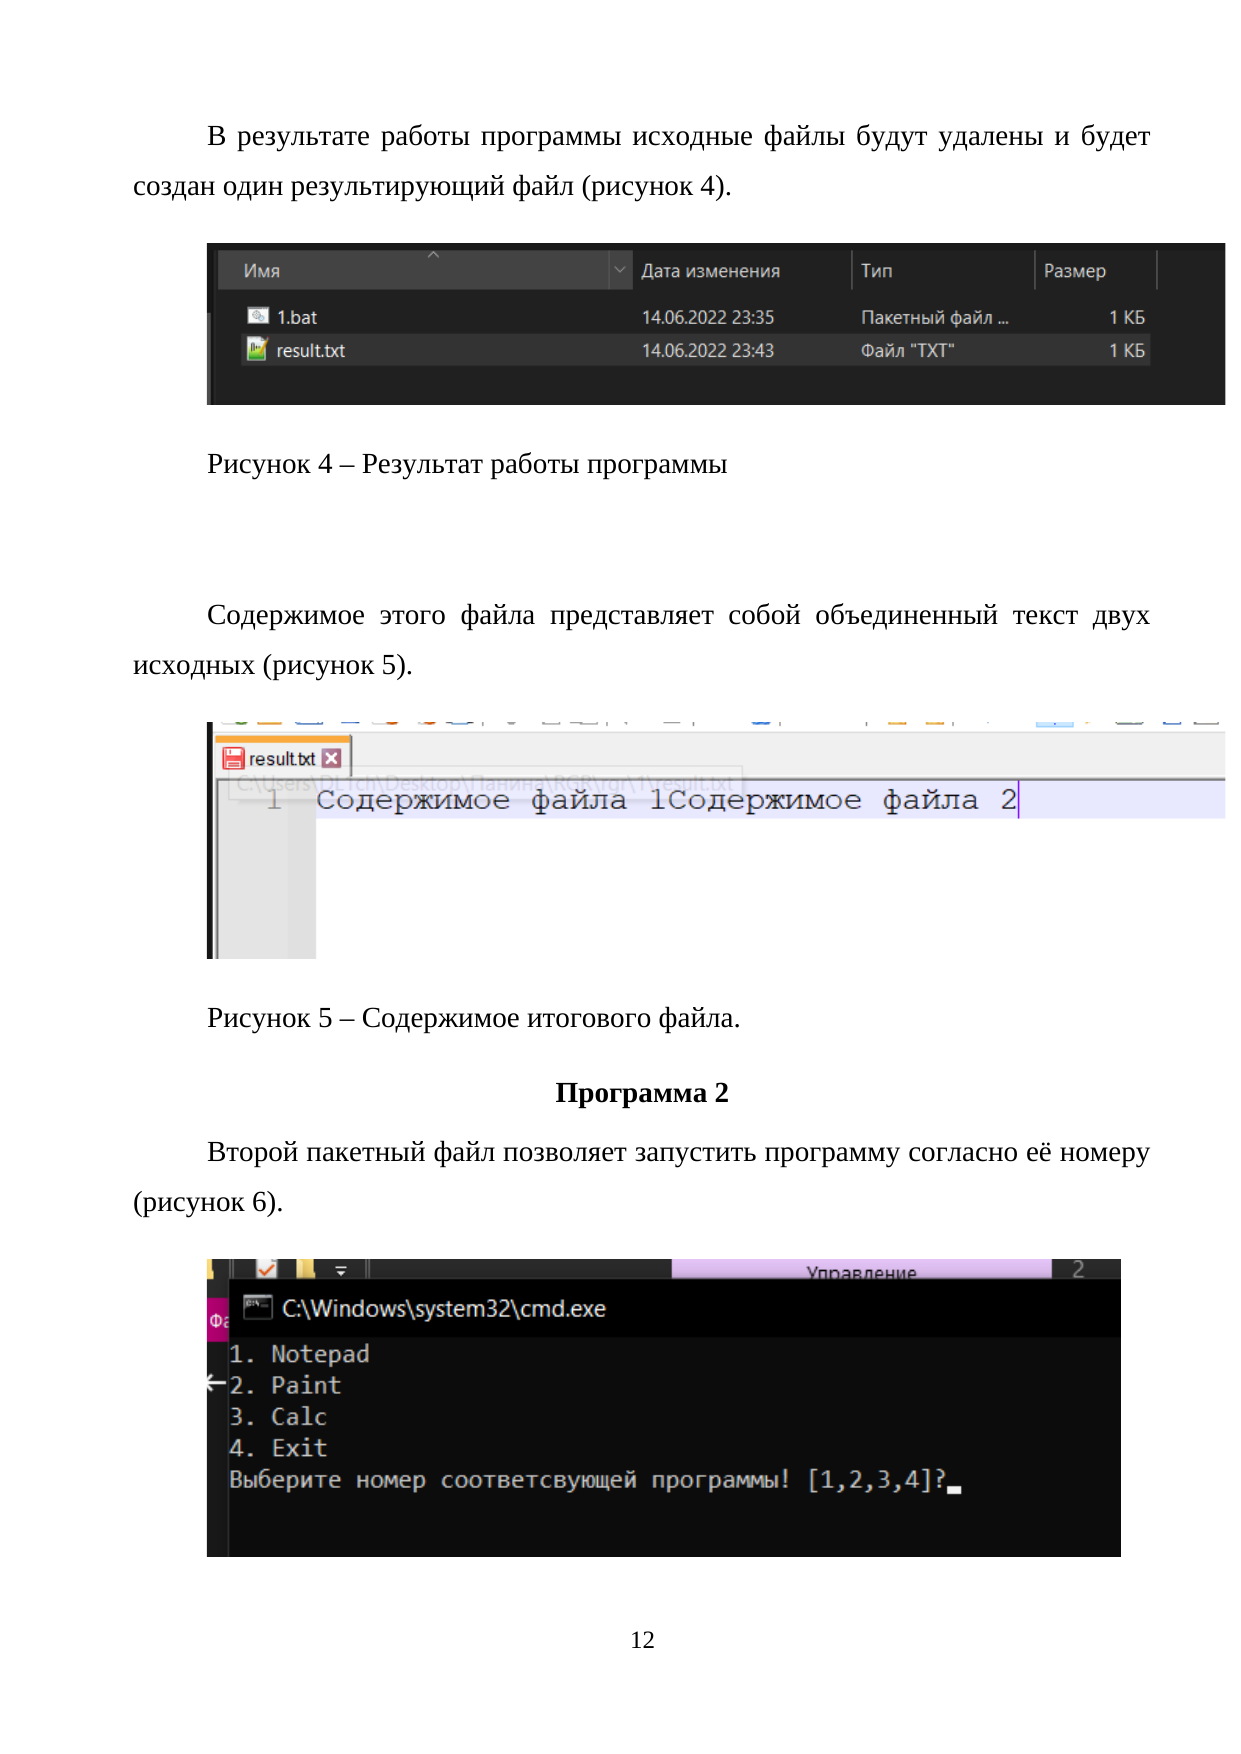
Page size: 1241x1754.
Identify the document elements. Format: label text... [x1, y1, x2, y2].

subtitle Программа 2 [133, 1075, 1152, 1109]
picture [206, 1259, 1121, 1557]
text Рисунок 5 – Содержимое итогового файла. [133, 1000, 1152, 1033]
text Содержимое этого файла представляет собой объединенный текст двух исходных (рисунок 5). [133, 597, 1152, 681]
text В результате работы программы исходные файлы будут удалены и будет создан один результирующий файл (рисунок 4). [133, 118, 1152, 202]
text Второй пакетный файл позволяет запустить программу согласно её номеру (рисунок 6). [133, 1134, 1152, 1218]
text Рисунок 4 – Результат работы программы [133, 446, 1152, 480]
picture [206, 722, 1226, 959]
picture [206, 243, 1226, 405]
